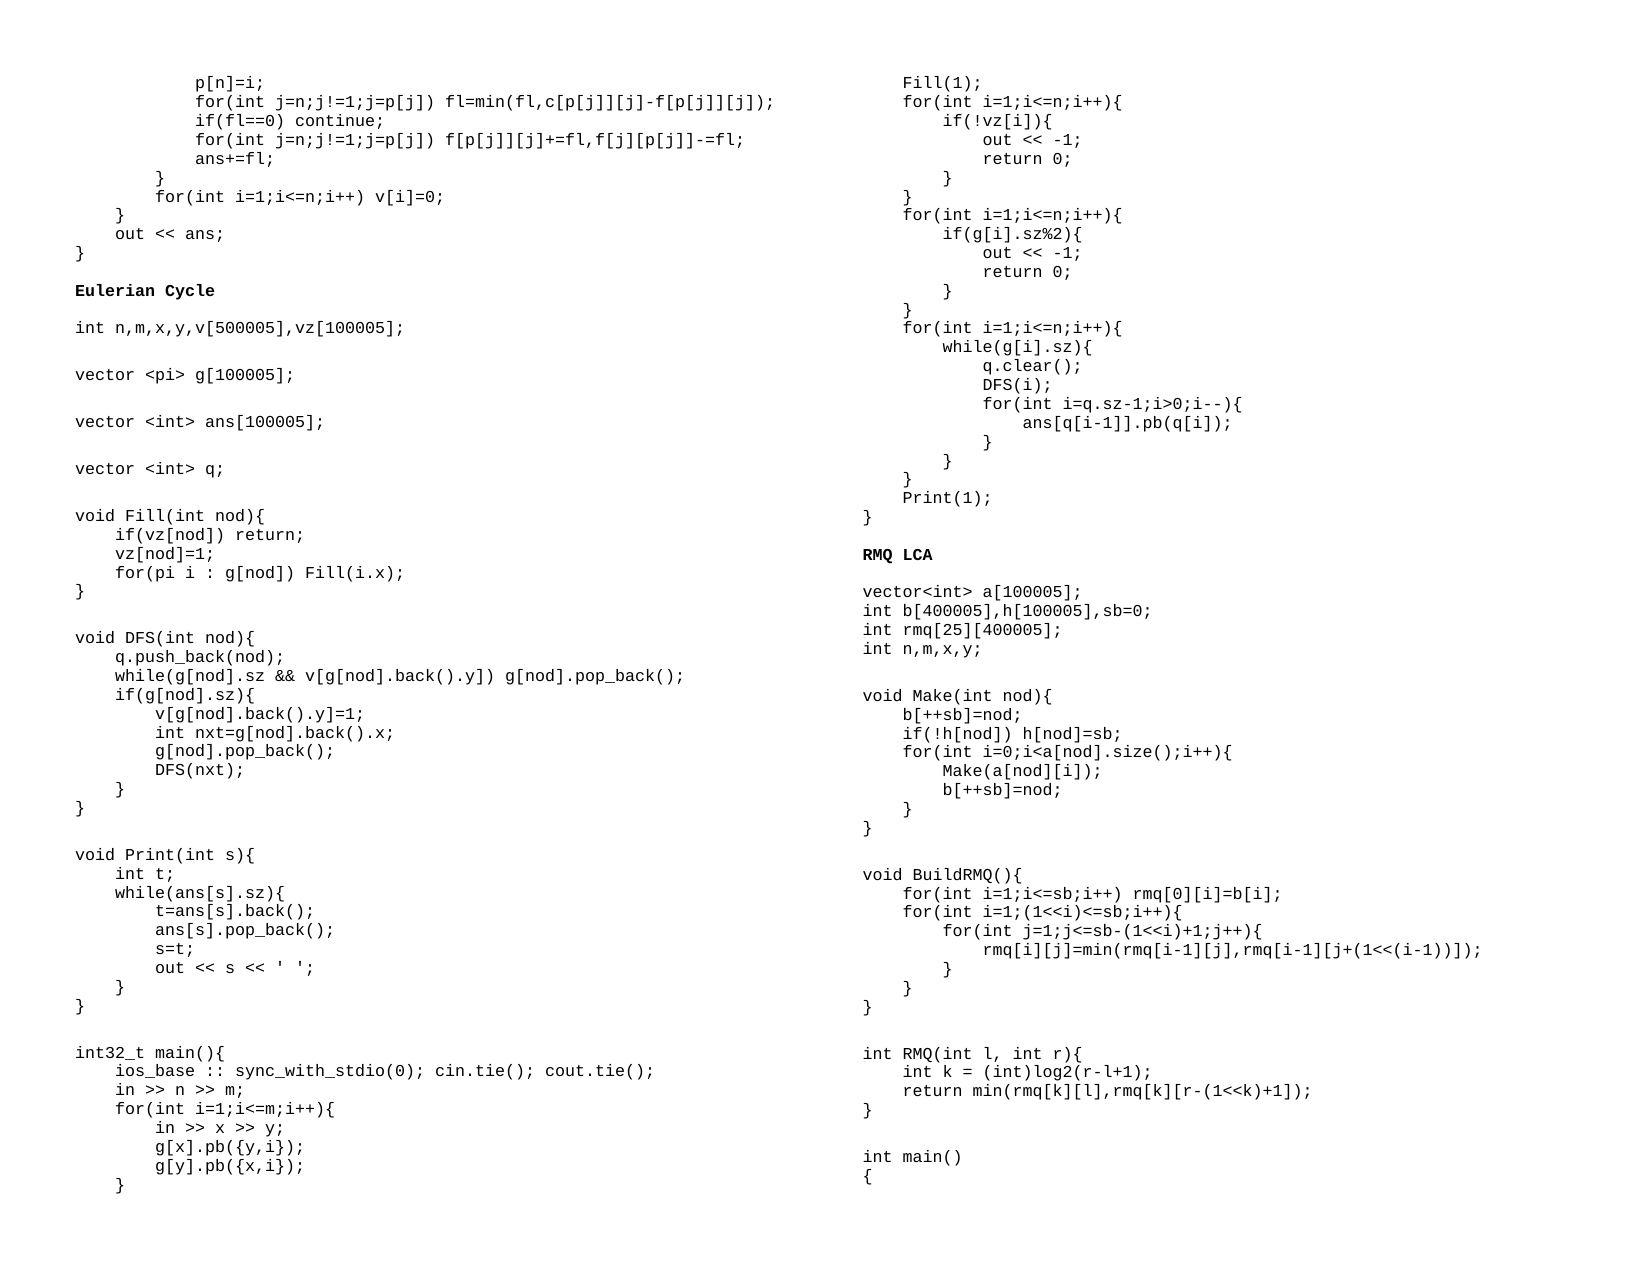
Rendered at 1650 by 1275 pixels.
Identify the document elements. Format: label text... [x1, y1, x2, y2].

text in >> x >> y; [75, 1119, 787, 1138]
text void DFS(int nod){ [75, 630, 787, 649]
text vector<int> a[100005]; [862, 584, 1575, 603]
text for(int i=1;i<=n;i++){ [862, 207, 1575, 226]
text b[++sb]=nod; [862, 782, 1575, 801]
text } [862, 282, 1575, 301]
text while(ans[s].sz){ [75, 884, 787, 903]
text for(int i=0;i<a[nod].size();i++){ [862, 744, 1575, 763]
text } [75, 781, 787, 799]
text ans[q[i-1]].pb(q[i]); [862, 414, 1575, 433]
text { [862, 1167, 1575, 1186]
text Print(1); [862, 490, 1575, 509]
text } [862, 452, 1575, 471]
text ans+=fl; [75, 150, 787, 169]
text return 0; [862, 263, 1575, 282]
text int rmq[25][400005]; [862, 622, 1575, 641]
text if(fl==0) continue; [75, 113, 787, 132]
text } [862, 979, 1575, 998]
text } [75, 169, 787, 188]
text q.clear(); [862, 358, 1575, 377]
text b[++sb]=nod; [862, 706, 1575, 725]
text Make(a[nod][i]); [862, 763, 1575, 782]
text for(int j=n;j!=1;j=p[j]) f[p[j]][j]+=fl,f[j][p[j]]-=fl; [75, 132, 787, 150]
text int t; [75, 865, 787, 884]
text vector <int> q; [75, 461, 787, 479]
text if(vz[nod]) return; [75, 526, 787, 545]
text int n,m,x,y,v[500005],vz[100005]; [75, 320, 787, 339]
text } [862, 961, 1575, 979]
text void Fill(int nod){ [75, 508, 787, 526]
text if(!vz[i]){ [862, 113, 1575, 132]
text if(!h[nod]) h[nod]=sb; [862, 725, 1575, 744]
text for(int i=1;i<=n;i++){ [862, 94, 1575, 113]
text int32_t main(){ [75, 1044, 787, 1063]
text int main() [862, 1149, 1575, 1167]
text return min(rmq[k][l],rmq[k][r-(1<<k)+1]); [862, 1083, 1575, 1102]
text } [75, 245, 787, 263]
text while(g[i].sz){ [862, 339, 1575, 358]
text if(g[nod].sz){ [75, 686, 787, 705]
text rmq[i][j]=min(rmq[i-1][j],rmq[i-1][j+(1<<(i-1))]); [862, 942, 1575, 961]
text } [862, 188, 1575, 207]
text out << s << ' '; [75, 959, 787, 978]
text int nxt=g[nod].back().x; [75, 724, 787, 743]
text } [75, 207, 787, 226]
text void Make(int nod){ [862, 687, 1575, 706]
text for(int i=1;i<=m;i++){ [75, 1101, 787, 1119]
text } [75, 1176, 787, 1195]
text void Print(int s){ [75, 846, 787, 865]
text int RMQ(int l, int r){ [862, 1045, 1575, 1064]
text out << -1; [862, 132, 1575, 150]
text while(g[nod].sz && v[g[nod].back().y]) g[nod].pop_back(); [75, 668, 787, 686]
text } [862, 1102, 1575, 1121]
text for(int i=1;(1<<i)<=sb;i++){ [862, 904, 1575, 923]
text Fill(1); [862, 75, 1575, 94]
text ans[s].pop_back(); [75, 922, 787, 941]
text out << ans; [75, 226, 787, 245]
text DFS(nxt); [75, 762, 787, 781]
text } [862, 801, 1575, 819]
text } [75, 799, 787, 818]
text q.push_back(nod); [75, 649, 787, 668]
text for(int j=n;j!=1;j=p[j]) fl=min(fl,c[p[j]][j]-f[p[j]][j]); [75, 94, 787, 113]
text } [862, 471, 1575, 490]
text int n,m,x,y; [862, 641, 1575, 659]
text g[x].pb({y,i}); [75, 1138, 787, 1157]
text int b[400005],h[100005],sb=0; [862, 603, 1575, 622]
text in >> n >> m; [75, 1082, 787, 1101]
text for(int i=1;i<=n;i++){ [862, 320, 1575, 339]
text } [862, 169, 1575, 188]
text } [75, 583, 787, 602]
text RMQ LCA [862, 546, 1575, 565]
text } [75, 997, 787, 1016]
text for(int j=1;j<=sb-(1<<i)+1;j++){ [862, 923, 1575, 942]
text s=t; [75, 941, 787, 959]
text for(pi i : g[nod]) Fill(i.x); [75, 564, 787, 583]
text t=ans[s].back(); [75, 903, 787, 922]
text } [862, 433, 1575, 452]
text Eulerian Cycle [75, 282, 787, 301]
text for(int i=1;i<=n;i++) v[i]=0; [75, 188, 787, 207]
text } [862, 998, 1575, 1017]
text g[y].pb({x,i}); [75, 1157, 787, 1176]
text vector <int> ans[100005]; [75, 414, 787, 433]
text void BuildRMQ(){ [862, 866, 1575, 885]
text ios_base :: sync_with_stdio(0); cin.tie(); cout.tie(); [75, 1063, 787, 1082]
text v[g[nod].back().y]=1; [75, 705, 787, 724]
text out << -1; [862, 245, 1575, 263]
text vector <pi> g[100005]; [75, 367, 787, 386]
text return 0; [862, 150, 1575, 169]
text int k = (int)log2(r-l+1); [862, 1064, 1575, 1083]
text } [862, 819, 1575, 838]
text } [862, 509, 1575, 527]
text g[nod].pop_back(); [75, 743, 787, 762]
text p[n]=i; [75, 75, 787, 94]
text for(int i=q.sz-1;i>0;i--){ [862, 396, 1575, 414]
text if(g[i].sz%2){ [862, 226, 1575, 245]
text vz[nod]=1; [75, 545, 787, 564]
text DFS(i); [862, 377, 1575, 396]
text } [75, 978, 787, 997]
text for(int i=1;i<=sb;i++) rmq[0][i]=b[i]; [862, 885, 1575, 904]
text } [862, 301, 1575, 320]
